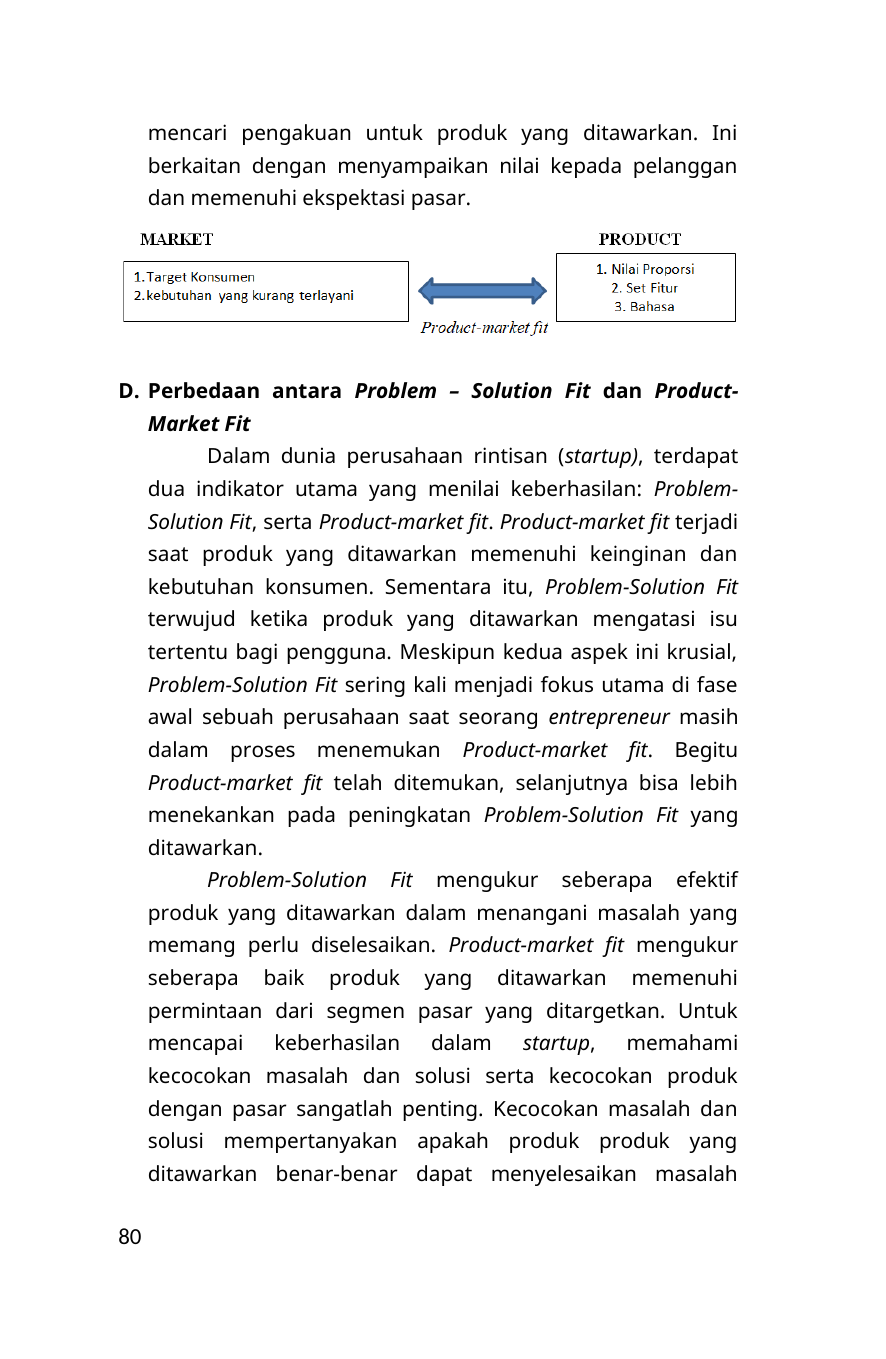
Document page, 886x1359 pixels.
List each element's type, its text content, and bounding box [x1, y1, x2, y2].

picture [118, 228, 739, 340]
text Dalam dunia perusahaan rintisan (startup), terdapat dua indikator utama yang menilai keberhasilan: Problem-Solution Fit, serta Product-market fit. Product-market fit terjadi saat produk yang ditawarkan memenuhi keinginan dan kebutuhan konsumen. Sementara itu, Problem-Solution Fit terwujud ketika produk yang ditawarkan mengatasi isu tertentu bagi pengguna. Meskipun kedua aspek ini krusial, Problem-Solution Fit sering kali menjadi fokus utama di fase awal sebuah perusahaan saat seorang entrepreneur masih dalam proses menemukan Product-market fit. Begitu Product-market fit telah ditemukan, selanjutnya bisa lebih menekankan pada peningkatan Problem-Solution Fit yang ditawarkan. [148, 442, 738, 861]
subtitle Perbedaan antara Problem – Solution Fit dan Product-Market Fit [118, 376, 738, 437]
